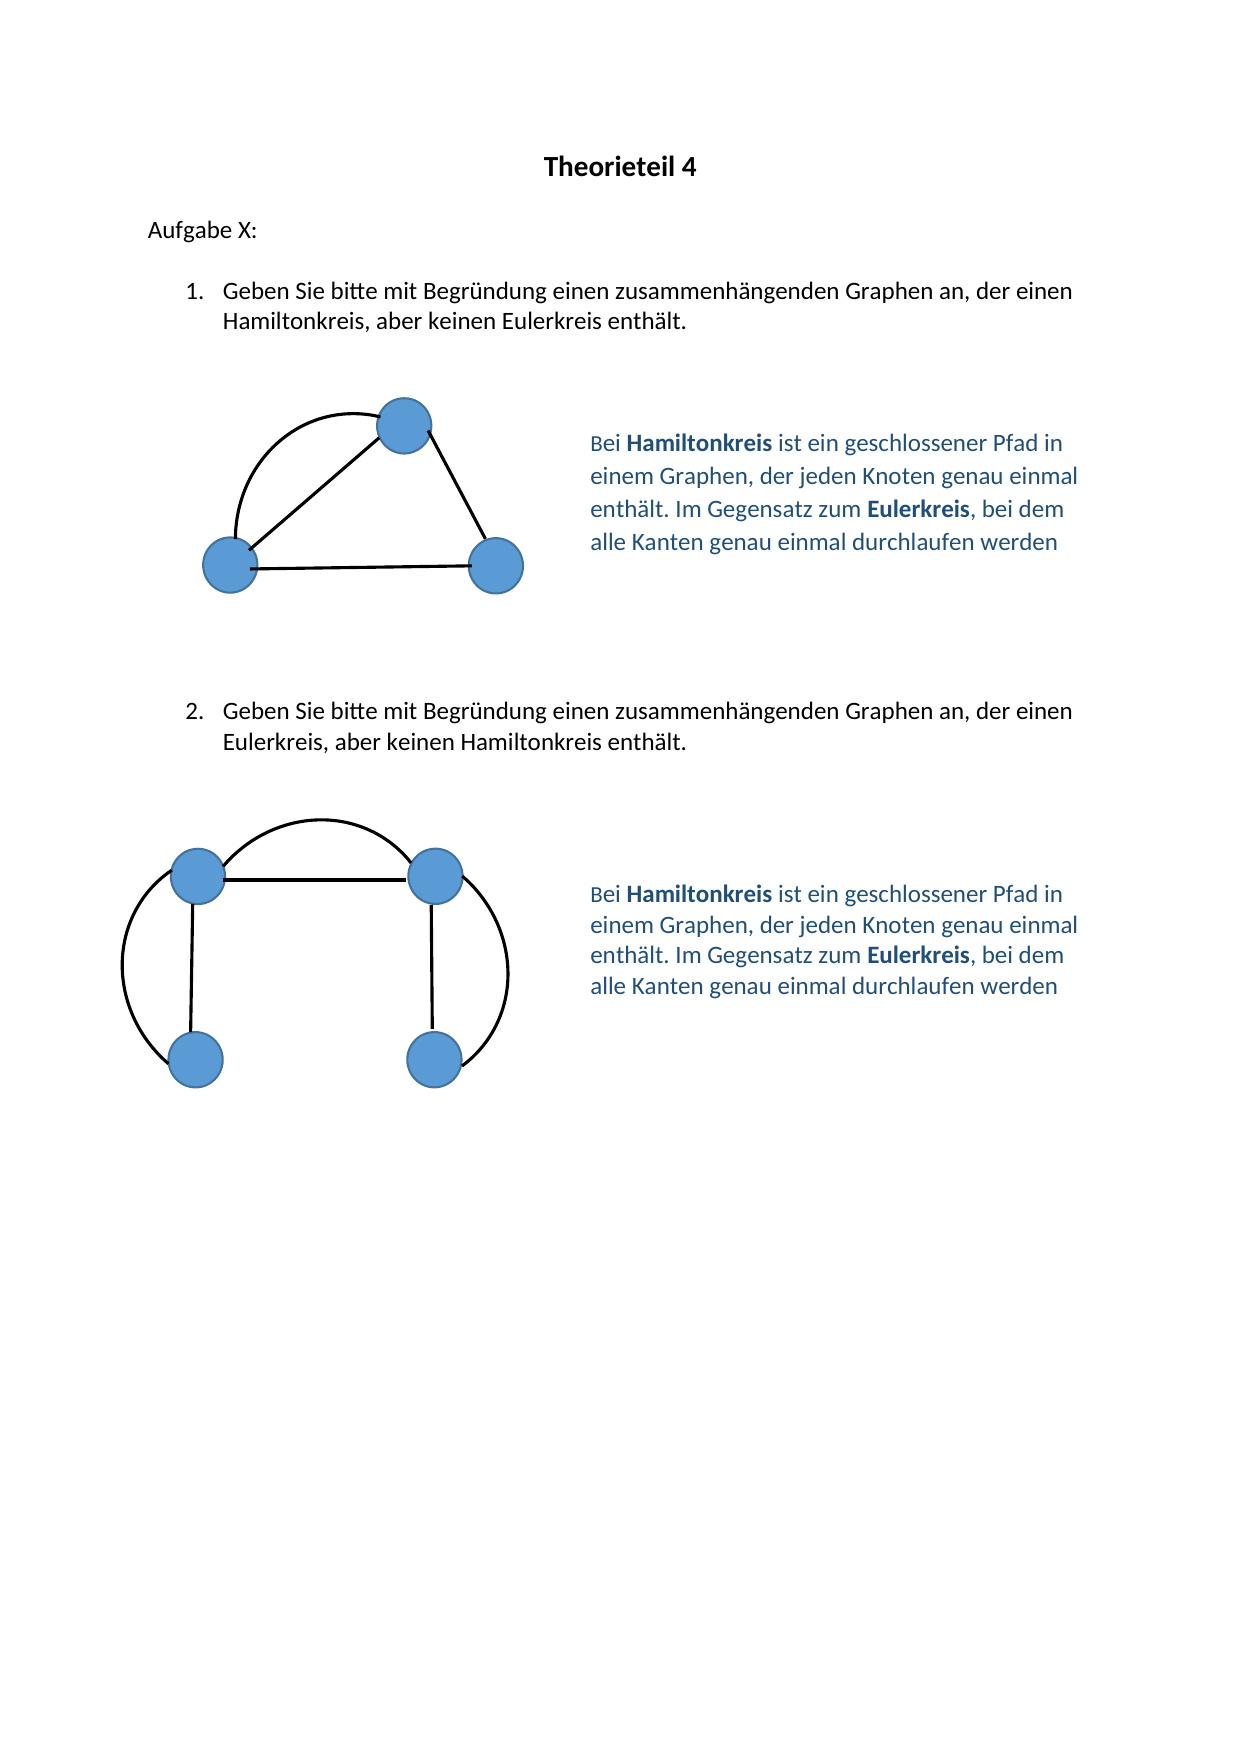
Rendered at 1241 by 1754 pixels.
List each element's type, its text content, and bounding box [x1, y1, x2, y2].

text Theorieteil 4 [148, 148, 1093, 183]
text Bei Hamiltonkreis ist ein geschlossener Pfad in einem Graphen, der jeden Knoten genau einmal enthält. Im Gegensatz zum Eulerkreis, bei dem alle Kanten genau einmal durchlaufen werden [590, 427, 1093, 557]
text Aufgabe X: [148, 214, 1093, 244]
list Geben Sie bitte mit Begründung einen zusammenhängenden Graphen an, der einen Eulerkreis, aber keinen Hamiltonkreis enthält. [185, 695, 1093, 756]
list Geben Sie bitte mit Begründung einen zusammenhängenden Graphen an, der einen Hamiltonkreis, aber keinen Eulerkreis enthält. [185, 275, 1093, 336]
list Bei Hamiltonkreis ist ein geschlossener Pfad in einem Graphen, der jeden Knoten genau einmal enthält. Im Gegensatz zum Eulerkreis, bei dem alle Kanten genau einmal durchlaufen werden [590, 878, 1093, 1001]
